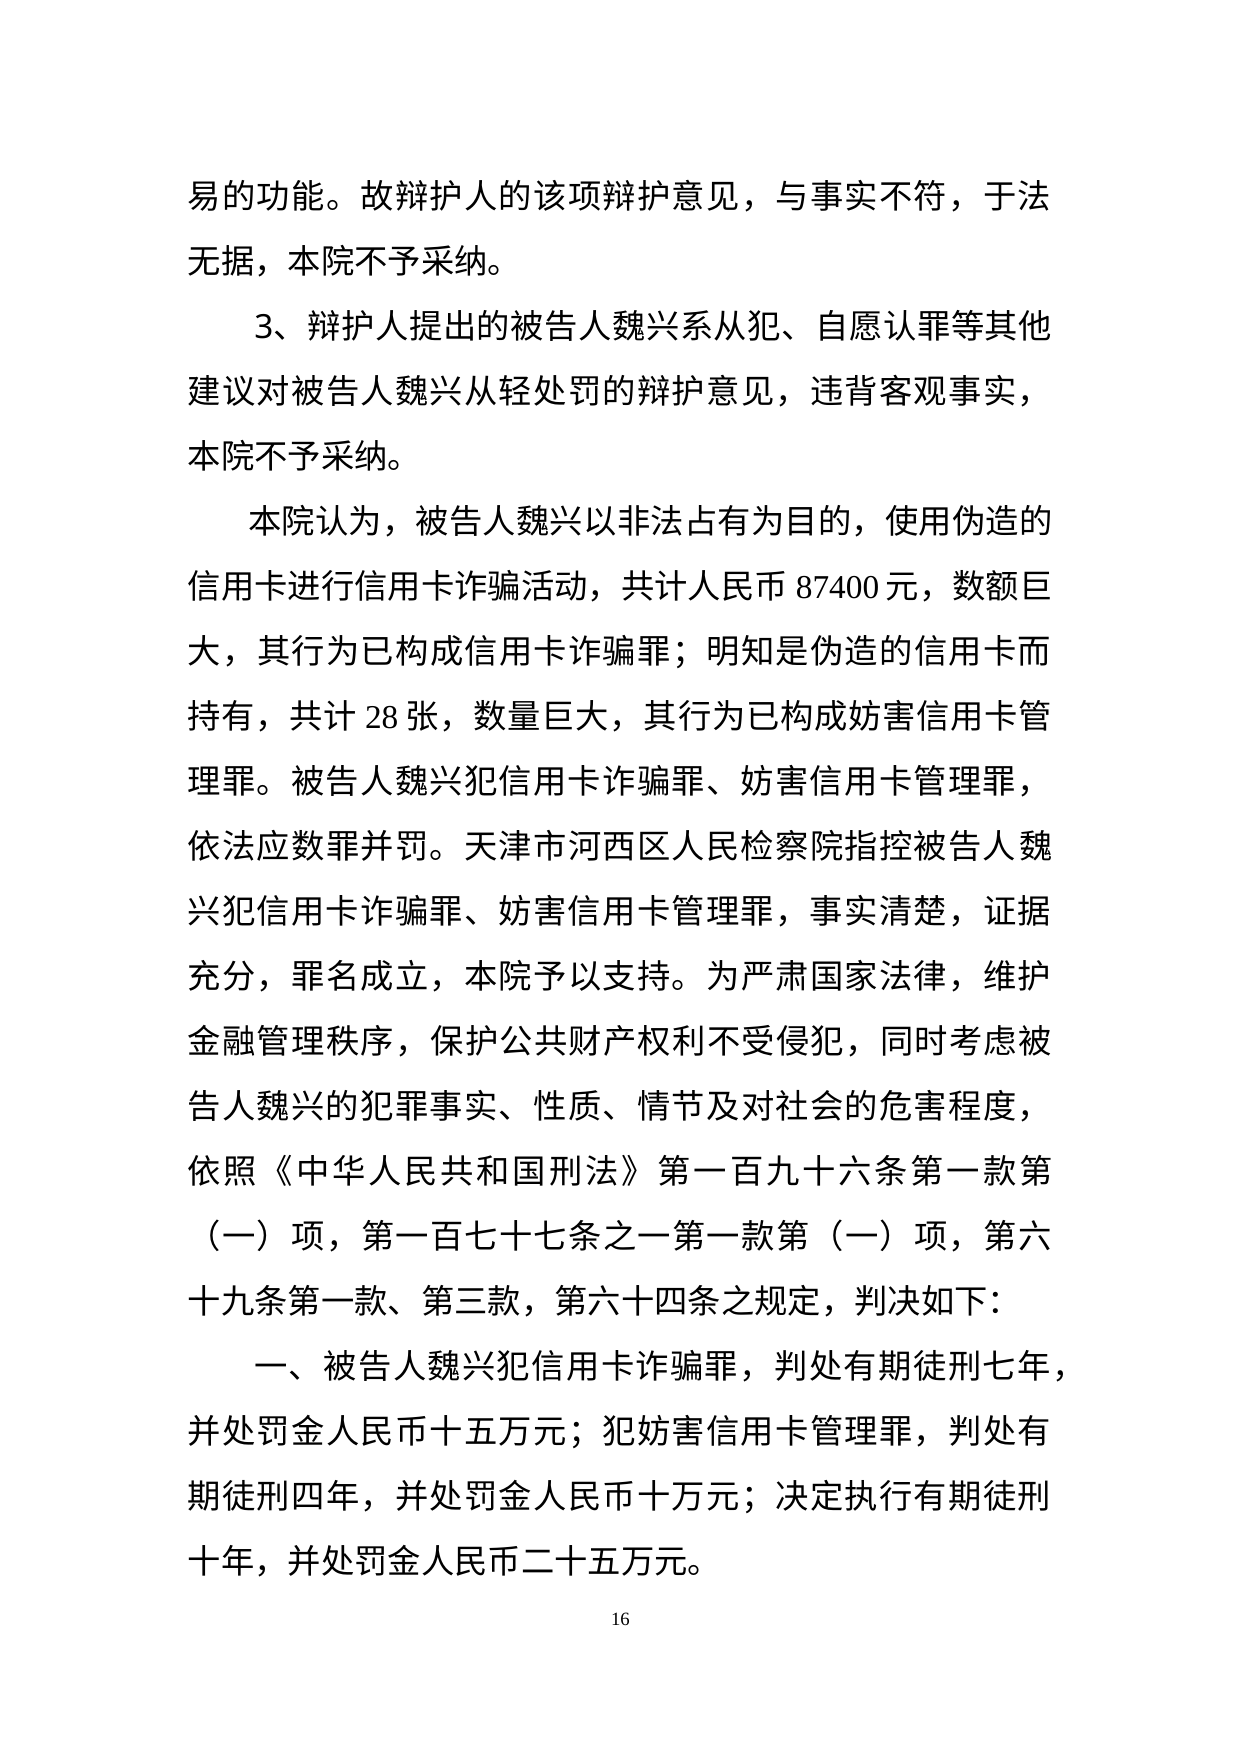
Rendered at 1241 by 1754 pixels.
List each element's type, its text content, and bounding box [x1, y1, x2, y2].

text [187, 162, 1053, 292]
text 一、被告人魏兴犯信用卡诈骗罪，判处有期徒刑七年，并处罚金人民币十五万元；犯妨害信用卡管理罪，判处有期徒刑四年，并处罚金人民币十万元；决定执行有期徒刑十年，并处罚金人民币二十五万元。 [187, 1332, 1053, 1592]
text 3、辩护人提出的被告人魏兴系从犯、自愿认罪等其他建议对被告人魏兴从轻处罚的辩护意见，违背客观事实，本院不予采纳。 [187, 292, 1053, 487]
text 本院认为，被告人魏兴以非法占有为目的，使用伪造的信用卡进行信用卡诈骗活动，共计人民币87400元，数额巨大，其行为已构成信用卡诈骗罪；明知是伪造的信用卡而持有，共计28张，数量巨大，其行为已构成妨害信用卡管理罪。被告人魏兴犯信用卡诈骗罪、妨害信用卡管理罪，依法应数罪并罚。天津市河西区人民检察院指控被告人魏兴犯信用卡诈骗罪、妨害信用卡管理罪，事实清楚，证据充分，罪名成立，本院予以支持。为严肃国家法律，维护金融管理秩序，保护公共财产权利不受侵犯，同时考虑被告人魏兴的犯罪事实、性质、情节及对社会的危害程度，依照《中华人民共和国刑法》第一百九十六条第一款第（一）项，第一百七十七条之一第一款第（一）项，第六十九条第一款、第三款，第六十四条之规定，判决如下： [187, 487, 1053, 1332]
